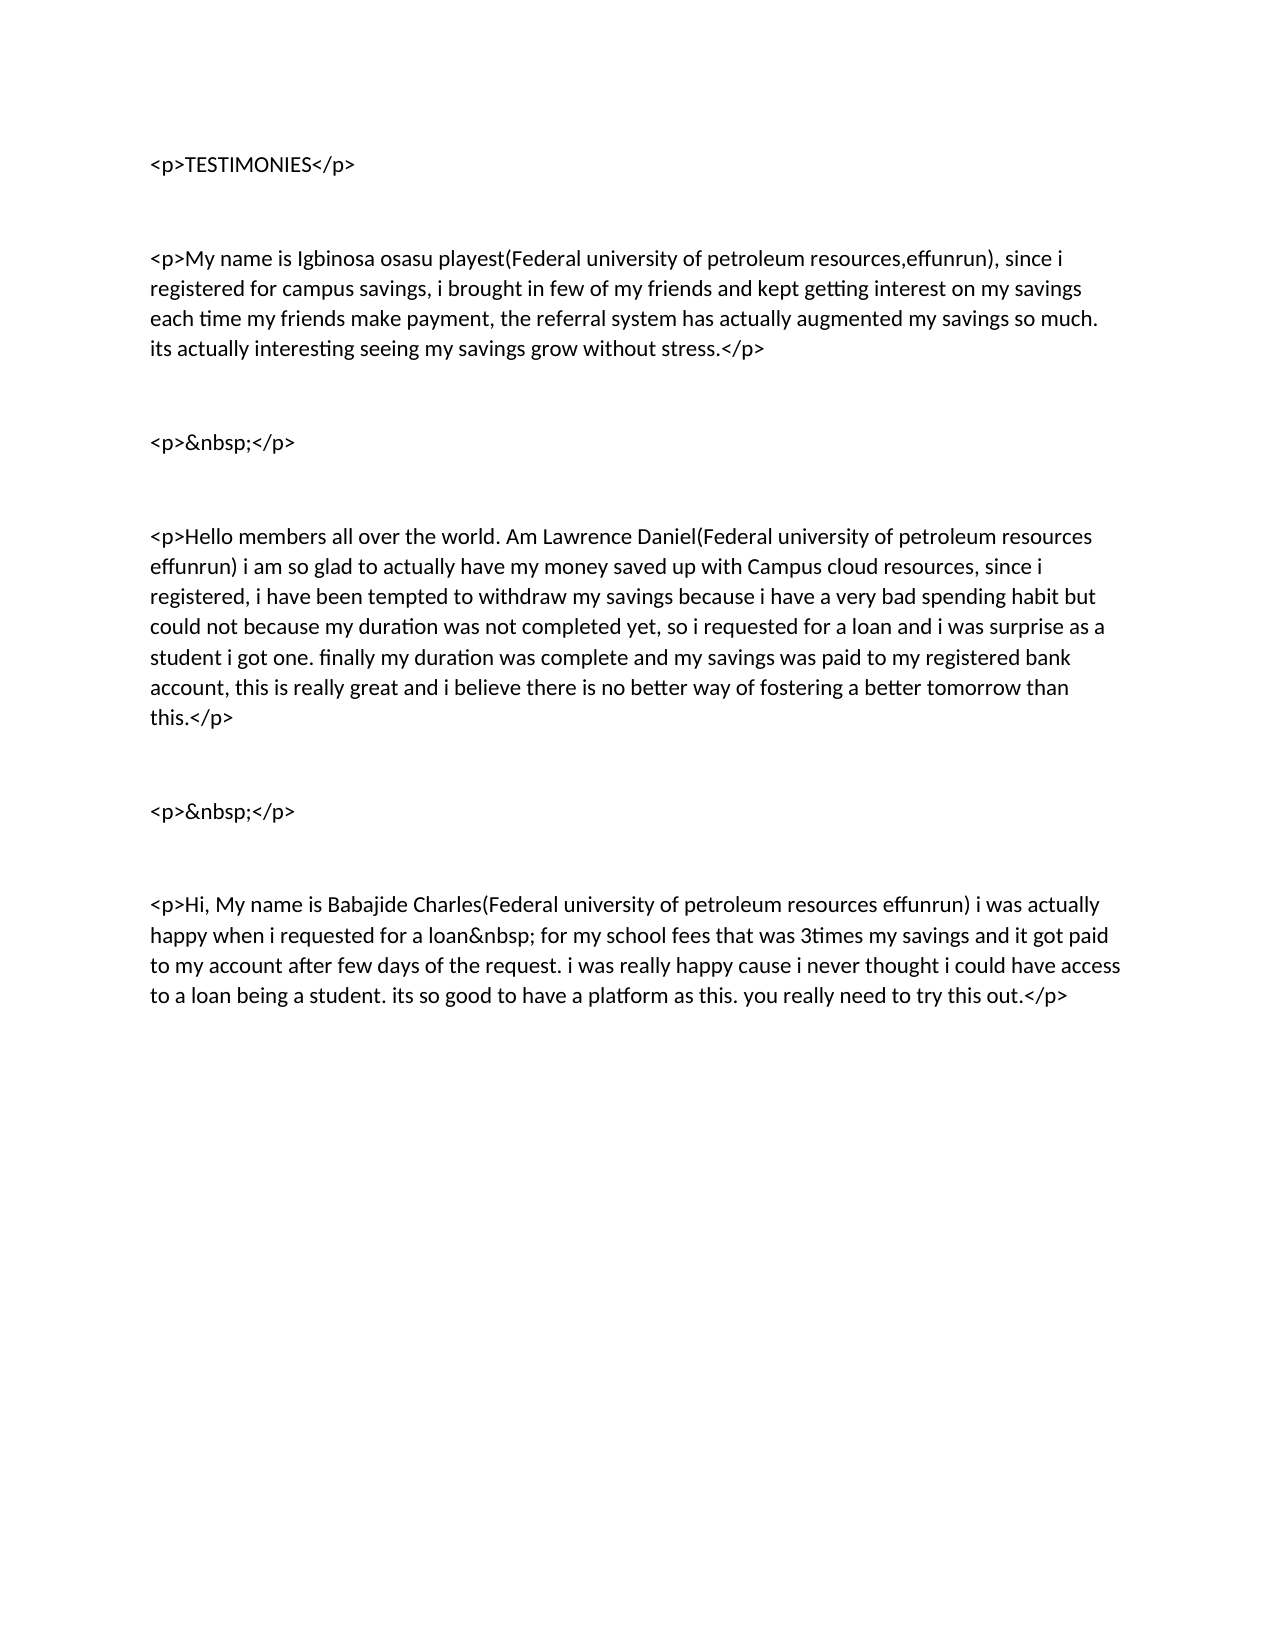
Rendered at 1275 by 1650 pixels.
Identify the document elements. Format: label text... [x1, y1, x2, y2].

text <p>My name is Igbinosa osasu playest(Federal university of petroleum resources,effunrun), since i registered for campus savings, i brought in few of my friends and kept getting interest on my savings each time my friends make payment, the referral system has actually augmented my savings so much. its actually interesting seeing my savings grow without stress.</p> [150, 244, 1125, 362]
text <p>Hello members all over the world. Am Lawrence Daniel(Federal university of petroleum resources effunrun) i am so glad to actually have my money saved up with Campus cloud resources, since i registered, i have been tempted to withdraw my savings because i have a very bad spending habit but could not because my duration was not completed yet, so i requested for a loan and i was surprise as a student i got one. finally my duration was complete and my savings was paid to my registered bank account, this is really great and i believe there is no better way of fostering a better tomorrow than this.</p> [150, 522, 1125, 731]
text <p>&nbsp;</p> [150, 797, 1125, 825]
text <p>&nbsp;</p> [150, 428, 1125, 456]
text <p>Hi, My name is Babajide Charles(Federal university of petroleum resources effunrun) i was actually happy when i requested for a loan&nbsp; for my school fees that was 3times my savings and it got paid to my account after few days of the request. i was really happy cause i never thought i could have access to a loan being a student. its so good to have a platform as this. you really need to try this out.</p> [150, 891, 1125, 1009]
text <p>TESTIMONIES</p> [150, 150, 1125, 178]
